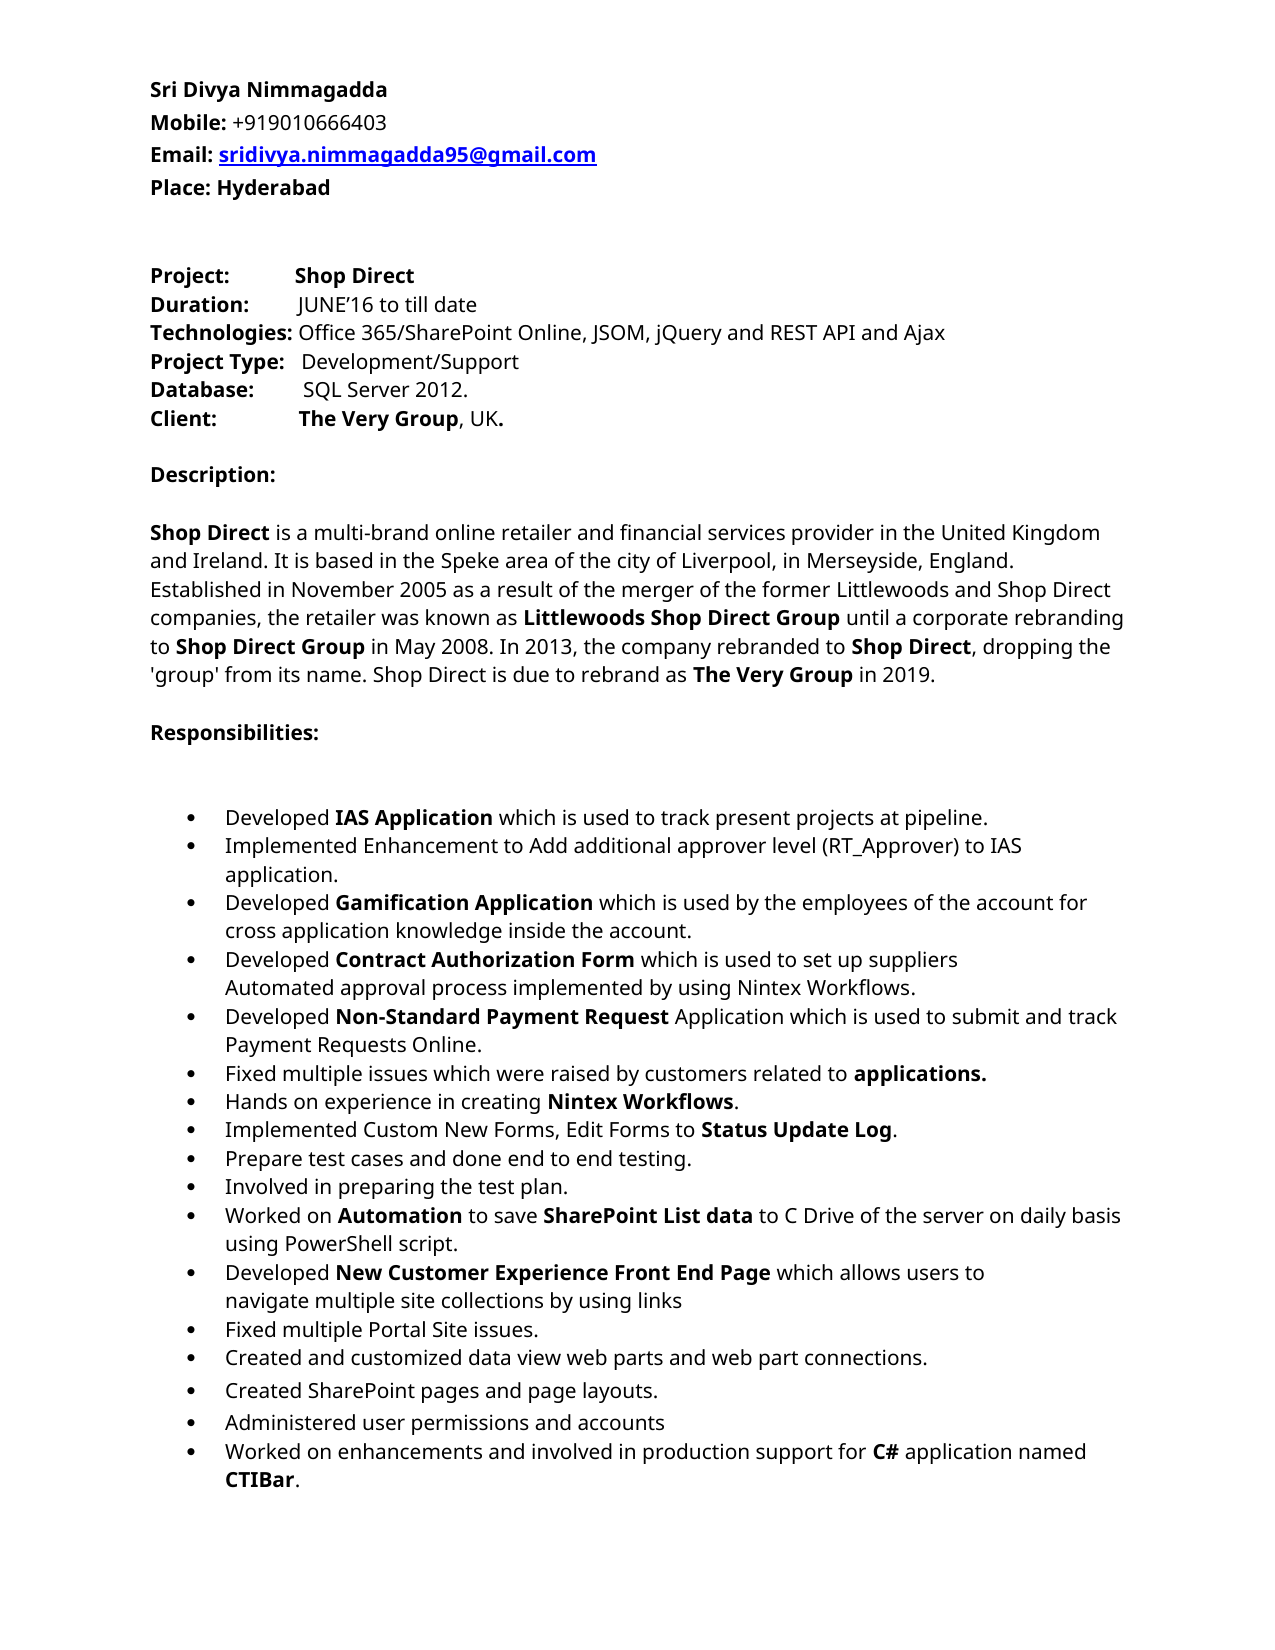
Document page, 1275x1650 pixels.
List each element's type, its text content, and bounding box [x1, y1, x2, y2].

list Developed Gamification Application which is used by the employees of the account for cross application knowledge inside the account. [187, 888, 1125, 945]
text Responsibilities: [150, 718, 1125, 746]
list Worked on enhancements and involved in production support for C# application named CTIBar. [187, 1437, 1125, 1494]
list Developed Non-Standard Payment Request Application which is used to submit and track Payment Requests Online. [187, 1002, 1125, 1059]
text Shop Direct is a multi-brand online retailer and financial services provider in the United Kingdom and Ireland. It is based in the Speke area of the city of Liverpool, in Merseyside, England. Established in November 2005 as a result of the merger of the former Littlewoods and Shop Direct companies, the retailer was known as Littlewoods Shop Direct Group until a corporate rebranding to Shop Direct Group in May 2008. In 2013, the company rebranded to Shop Direct, dropping the 'group' from its name. Shop Direct is due to rebrand as The Very Group in 2019. [150, 518, 1125, 689]
text Client: The Very Group, UK. [150, 404, 1125, 432]
list Administered user permissions and accounts [187, 1408, 1125, 1437]
list Fixed multiple Portal Site issues. [187, 1315, 1125, 1343]
text Project Type: Development/Support [150, 347, 1125, 375]
text Description: [150, 461, 1125, 489]
text Duration: JUNE’16 to till date [150, 290, 1125, 318]
list Created SharePoint pages and page layouts. [187, 1376, 1125, 1404]
list Implemented Enhancement to Add additional approver level (RT_Approver) to IAS application. [187, 831, 1125, 888]
text Project: Shop Direct [150, 261, 1125, 290]
list navigate multiple site collections by using links [225, 1286, 1125, 1315]
list Developed IAS Application which is used to track present projects at pipeline. [187, 803, 1125, 831]
list Involved in preparing the test plan. [187, 1172, 1125, 1201]
list Created and customized data view web parts and web part connections. [187, 1343, 1125, 1372]
list Prepare test cases and done end to end testing. [187, 1144, 1125, 1172]
text Automated approval process implemented by using Nintex Workflows. [225, 973, 1125, 1002]
list Implemented Custom New Forms, Edit Forms to Status Update Log. [187, 1116, 1125, 1144]
list Developed New Customer Experience Front End Page which allows users to [187, 1258, 1125, 1286]
text Database: SQL Server 2012. [150, 375, 1125, 404]
list Fixed multiple issues which were raised by customers related to applications. [187, 1059, 1125, 1087]
list Worked on Automation to save SharePoint List data to C Drive of the server on daily basis using PowerShell script. [187, 1201, 1125, 1258]
list Hands on experience in creating Nintex Workflows. [187, 1087, 1125, 1116]
text Technologies: Office 365/SharePoint Online, JSOM, jQuery and REST API and Ajax [150, 318, 1125, 347]
list Developed Contract Authorization Form which is used to set up suppliers [187, 945, 1125, 973]
